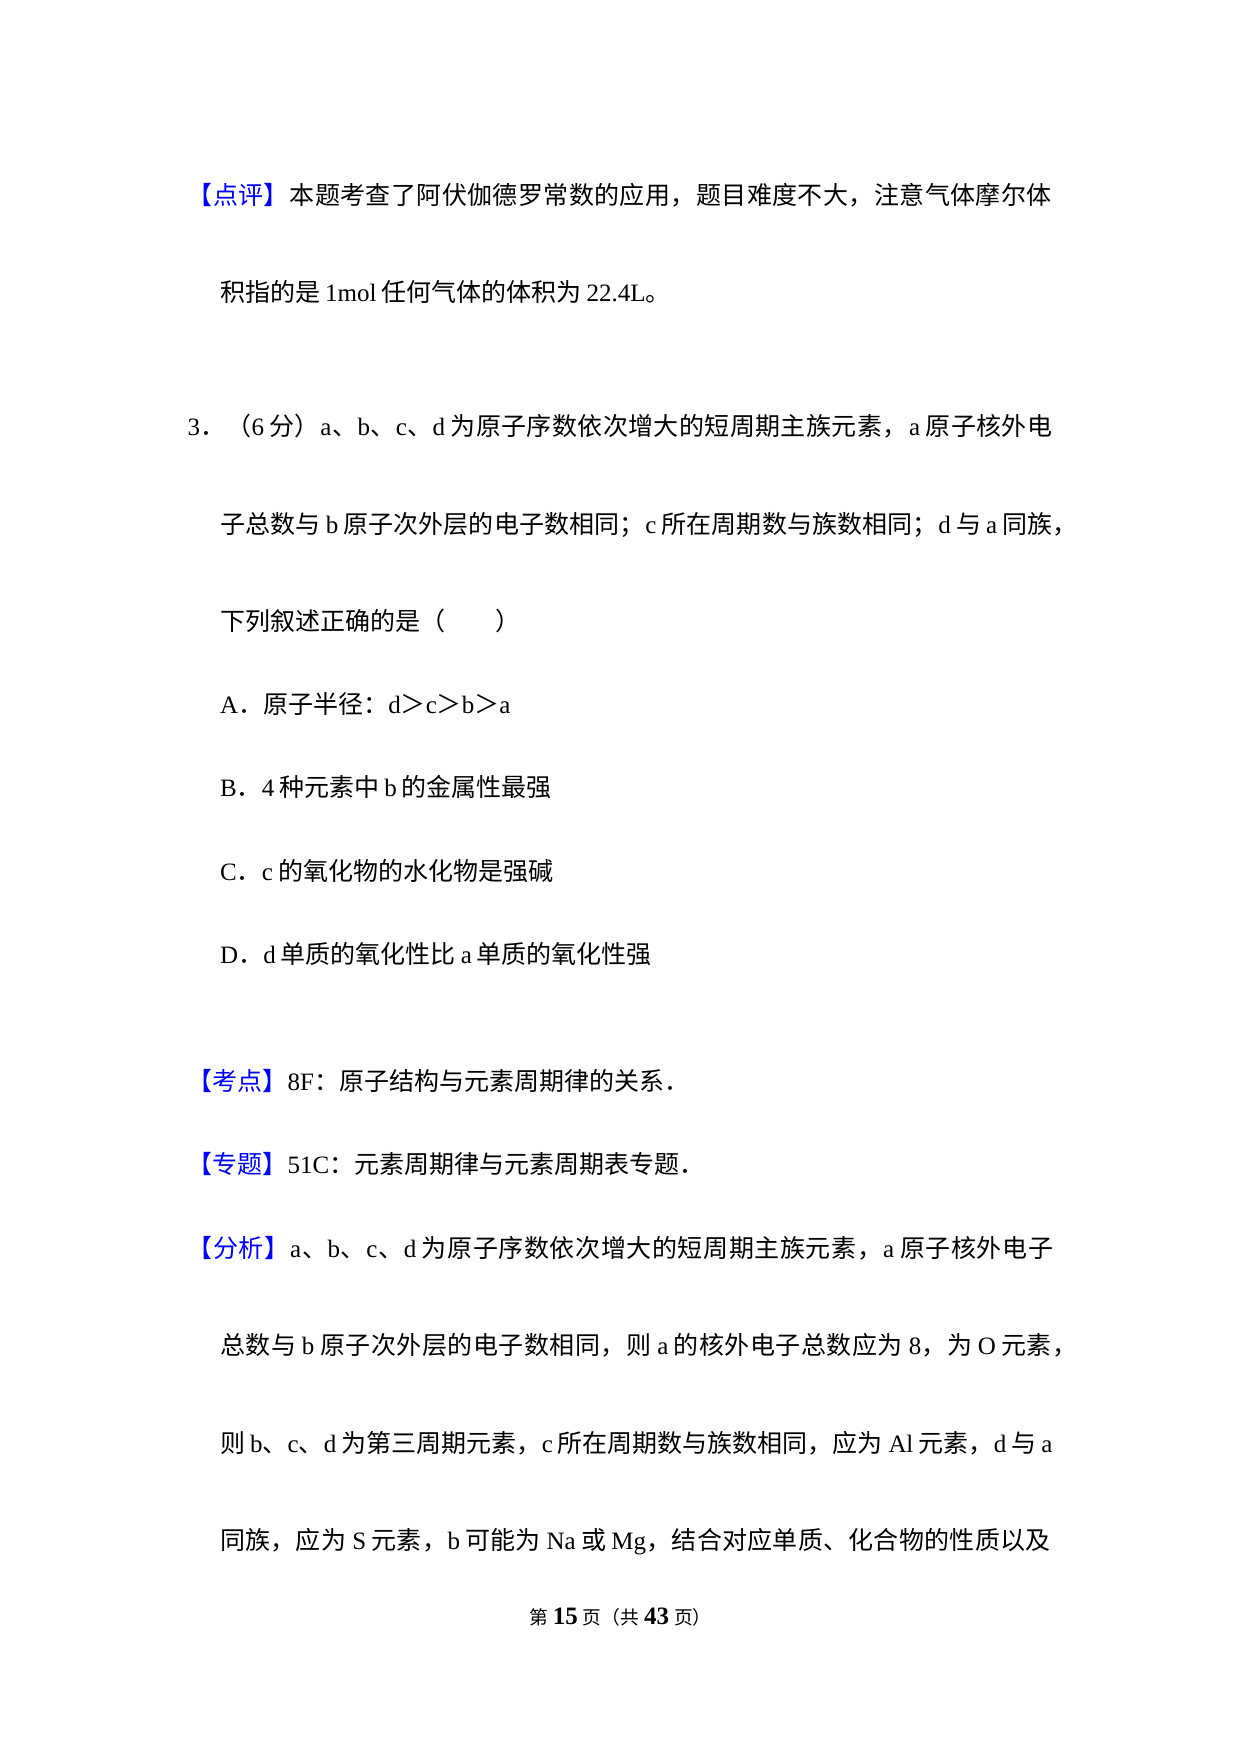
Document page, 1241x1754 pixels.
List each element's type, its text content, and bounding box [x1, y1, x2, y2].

text D．d单质的氧化性比a单质的氧化性强 [187, 920, 1053, 985]
text 3．（6分）a、b、c、d为原子序数依次增大的短周期主族元素，a原子核外电子总数与b原子次外层的电子数相同；c所在周期数与族数相同；d与a同族，下列叙述正确的是（ ） [187, 392, 1053, 652]
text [187, 1214, 1053, 1571]
text B．4种元素中b的金属性最强 [187, 753, 1053, 818]
text 【专题】51C：元素周期律与元素周期表专题． [187, 1131, 1053, 1196]
text C．c的氧化物的水化物是强碱 [187, 837, 1053, 902]
text 【点评】本题考查了阿伏伽德罗常数的应用，题目难度不大，注意气体摩尔体积指的是1mol任何气体的体积为22.4L。 [187, 161, 1053, 323]
text A．原子半径：d＞c＞b＞a [187, 670, 1053, 735]
text 【考点】8F：原子结构与元素周期律的关系．菁优网版权所有 [187, 1047, 1053, 1112]
